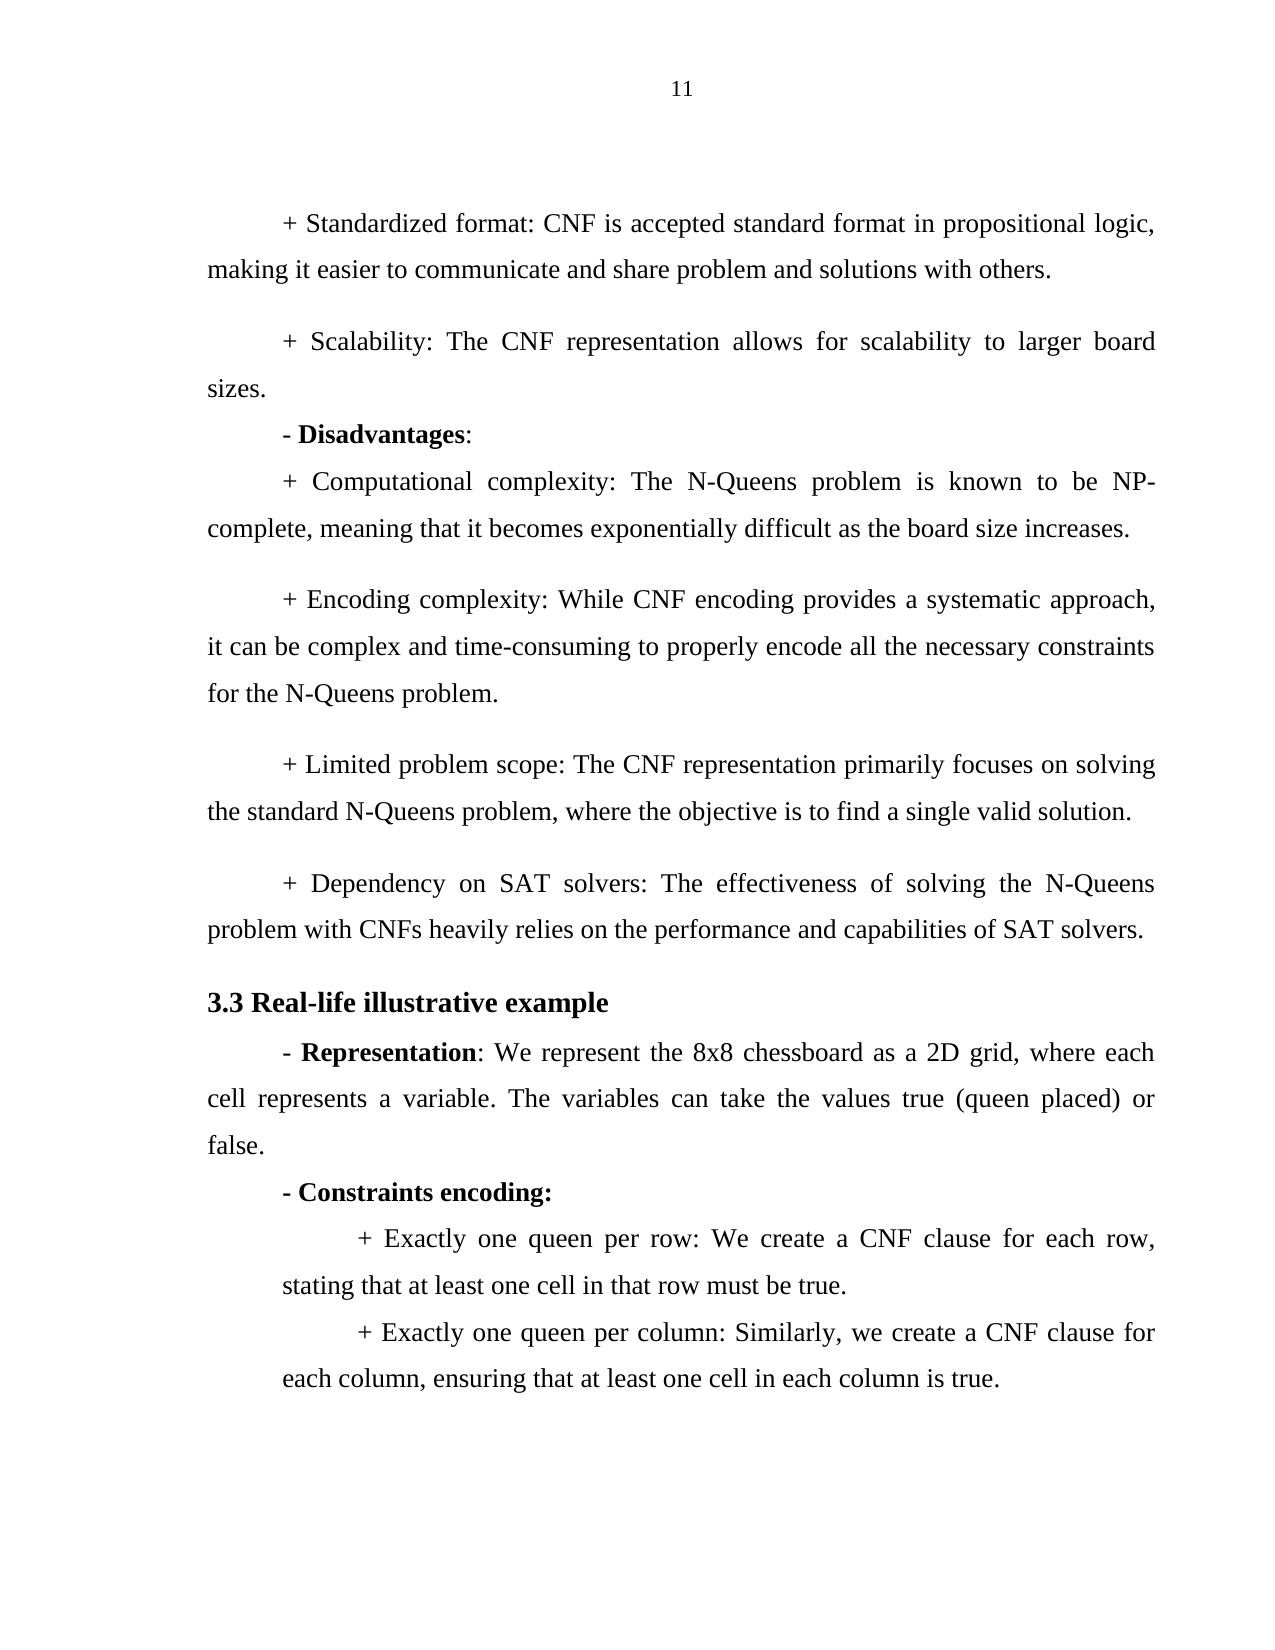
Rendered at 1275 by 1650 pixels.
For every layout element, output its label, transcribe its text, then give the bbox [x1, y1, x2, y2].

text + Computational complexity: The N-Queens problem is known to be NP-complete, meaning that it becomes exponentially difficult as the board size increases. [207, 465, 1156, 543]
text 3.3 Real-life illustrative example [207, 985, 1156, 1019]
text - Constraints encoding: [207, 1176, 1156, 1207]
text + Standardized format: CNF is accepted standard format in propositional logic, making it easier to communicate and share problem and solutions with others. [207, 207, 1156, 285]
text + Exactly one queen per row: We create a CNF clause for each row, stating that at least one cell in that row must be true. [282, 1222, 1156, 1300]
text + Scalability: The CNF representation allows for scalability to larger board sizes. [207, 325, 1156, 403]
text - Representation: We represent the 8x8 chessboard as a 2D grid, where each cell represents a variable. The variables can take the values true (queen placed) or false. [207, 1036, 1156, 1160]
text + Limited problem scope: The CNF representation primarily focuses on solving the standard N-Queens problem, where the objective is to find a single valid solution. [207, 749, 1156, 826]
text + Exactly one queen per column: Similarly, we create a CNF clause for each column, ensuring that at least one cell in each column is true. [282, 1316, 1156, 1393]
text + Encoding complexity: While CNF encoding provides a systematic approach, it can be complex and time-consuming to properly encode all the necessary constraints for the N-Queens problem. [207, 584, 1156, 708]
text - Disadvantages: [207, 419, 1156, 450]
text + Dependency on SAT solvers: The effectiveness of solving the N-Queens problem with CNFs heavily relies on the performance and capabilities of SAT solvers. [207, 867, 1156, 945]
